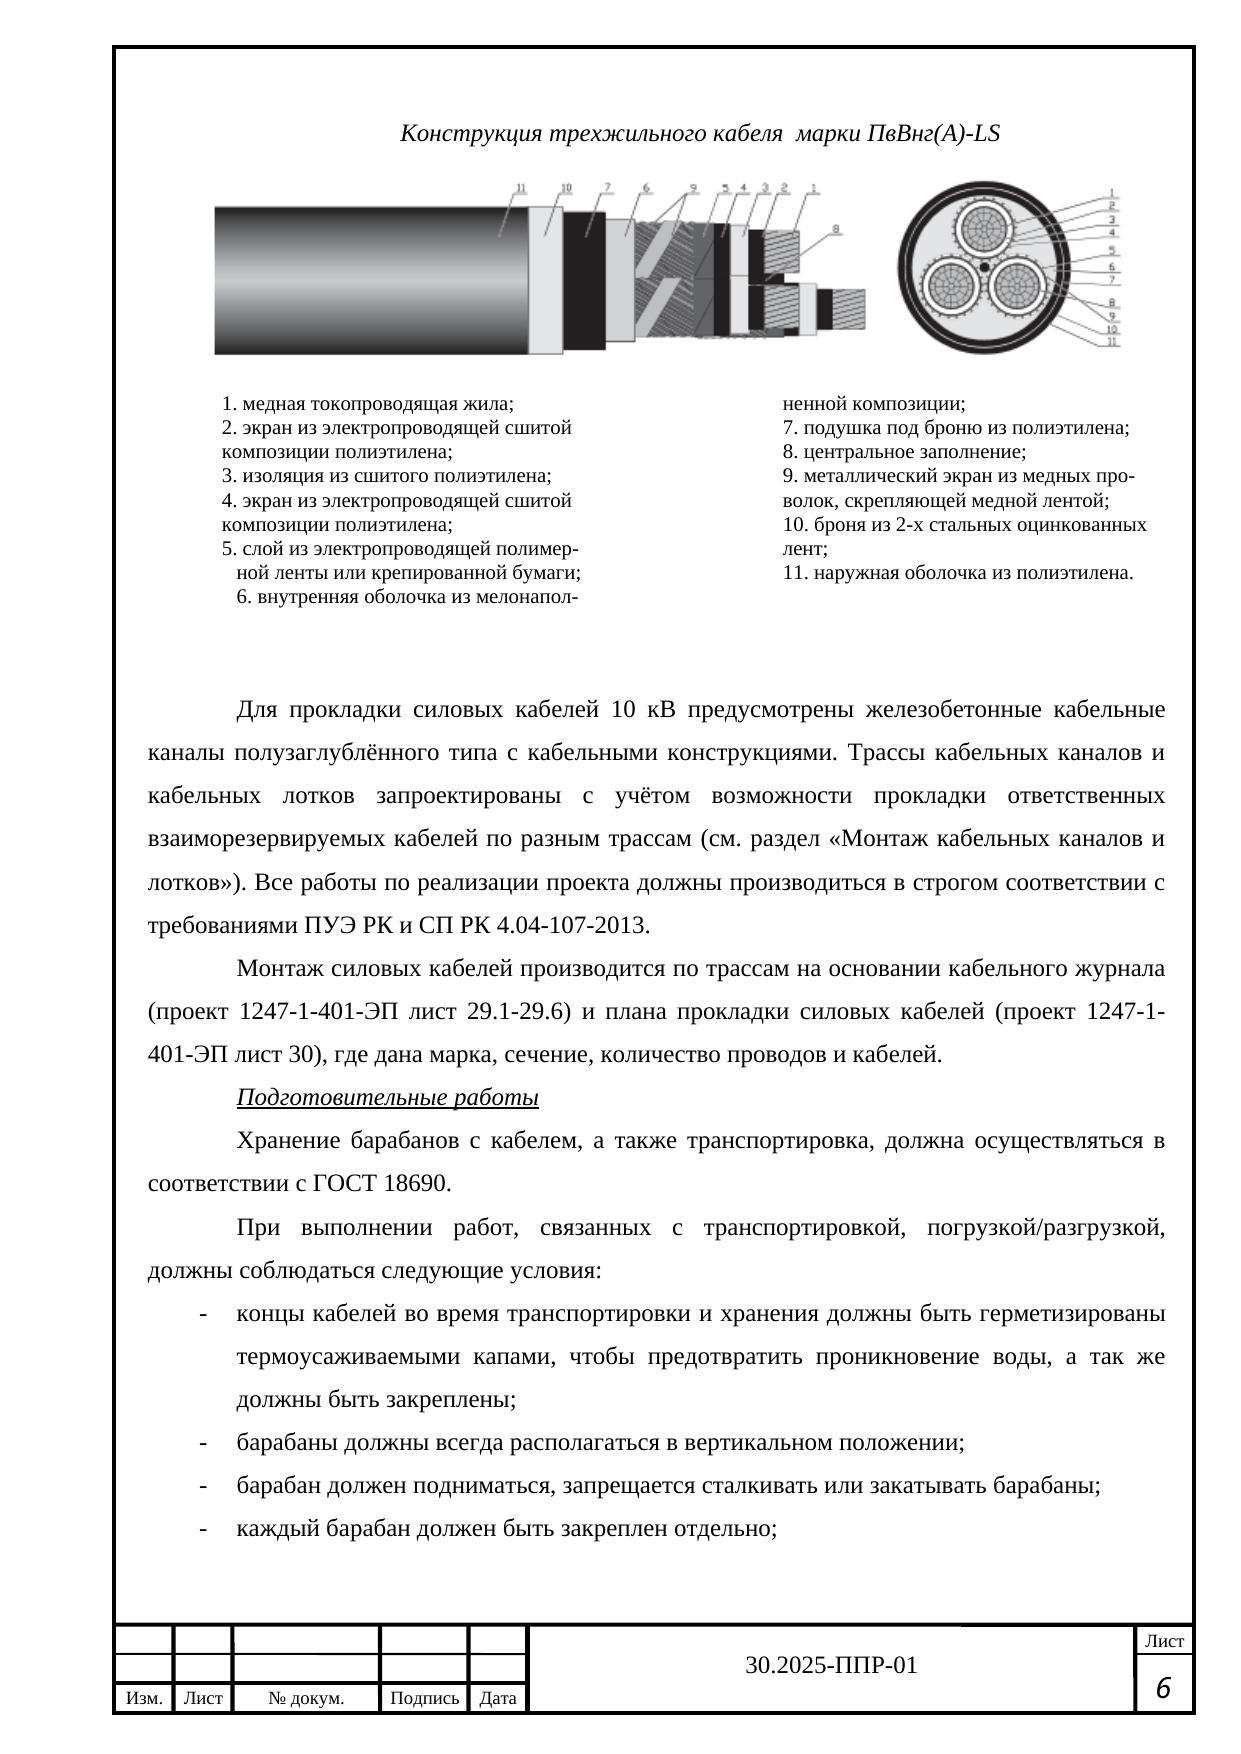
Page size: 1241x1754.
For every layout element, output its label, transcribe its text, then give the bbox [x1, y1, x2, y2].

text 3. изоляция из сшитого полиэтилена; [148, 463, 620, 487]
text При выполнении работ, связанных с транспортировкой, погрузкой/разгрузкой, должны соблюдаться следующие условия: [148, 1212, 1167, 1283]
text 8. центральное заполнение; [694, 439, 1167, 463]
text 9. металлический экран из медных про- [694, 463, 1167, 487]
text волок, скрепляющей медной лентой; [694, 487, 1167, 512]
text 5. слой из электропроводящей полимер- [148, 536, 620, 560]
picture [179, 161, 1135, 377]
text композиции полиэтилена; [148, 439, 620, 463]
text 2. экран из электропроводящей сшитой [148, 415, 620, 439]
text Конструкция трехжильного кабеля марки ПвВнг(А)-LS [148, 118, 1167, 147]
text 6. внутренняя оболочка из мелонапол- [148, 584, 620, 608]
text композиции полиэтилена; [148, 512, 620, 536]
text Подготовительные работы [148, 1082, 1167, 1111]
list барабаны должны всегда располагаться в вертикальном положении; [199, 1427, 1167, 1456]
text ной ленты или крепированной бумаги; [148, 560, 620, 584]
text Хранение барабанов с кабелем, а также транспортировка, должна осуществляться в соответствии с ГОСТ 18690. [148, 1125, 1167, 1197]
text 11. наружная оболочка из полиэтилена. [694, 560, 1167, 584]
text 4. экран из электропроводящей сшитой [148, 487, 620, 512]
text ненной композиции; [694, 391, 1167, 415]
list концы кабелей во время транспортировки и хранения должны быть герметизированы термоусаживаемыми капами, чтобы предотвратить проникновение воды, а так же должны быть закреплены; [199, 1298, 1167, 1413]
text 10. броня из 2-х стальных оцинкованных [694, 512, 1167, 536]
text 1. медная токопроводящая жила; [148, 391, 620, 415]
list барабан должен подниматься, запрещается сталкивать или закатывать барабаны; [199, 1470, 1167, 1499]
text лент; [694, 536, 1167, 560]
text Монтаж силовых кабелей производится по трассам на основании кабельного журнала (проект 1247-1-401-ЭП лист 29.1-29.6) и плана прокладки силовых кабелей (проект 1247-1-401-ЭП лист 30), где дана марка, сечение, количество проводов и кабелей. [148, 953, 1167, 1068]
list каждый барабан должен быть закреплен отдельно; [199, 1513, 1167, 1542]
text Для прокладки силовых кабелей 10 кВ предусмотрены железобетонные кабельные каналы полузаглублённого типа с кабельными конструкциями. Трассы кабельных каналов и кабельных лотков запроектированы с учётом возможности прокладки ответственных взаиморезервируемых кабелей по разным трассам (см. раздел «Монтаж кабельных каналов и лотков»). Все работы по реализации проекта должны производиться в строгом соответствии с требованиями ПУЭ РК и СП РК 4.04-107-2013. [148, 694, 1167, 938]
text 7. подушка под броню из полиэтилена; [694, 415, 1167, 439]
